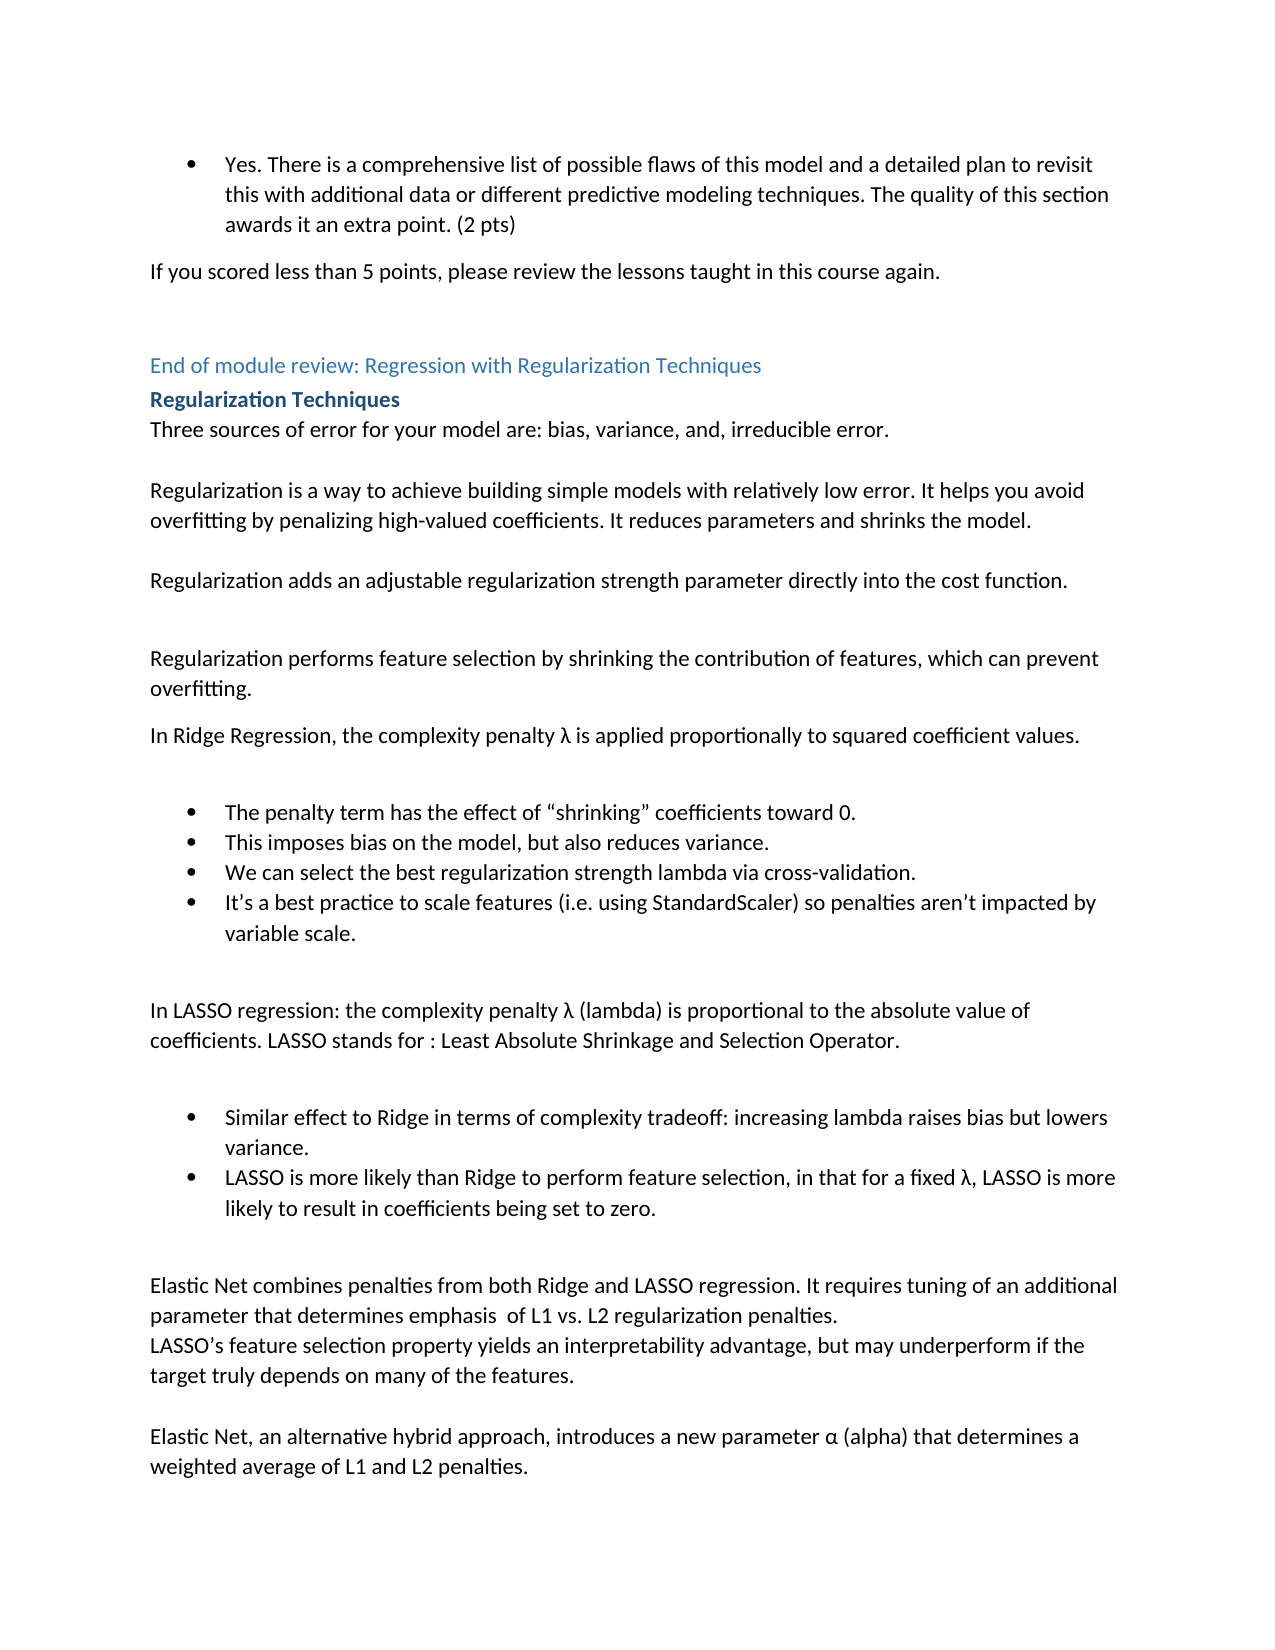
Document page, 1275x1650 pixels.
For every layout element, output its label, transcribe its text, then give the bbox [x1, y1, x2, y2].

subtitle Regularization Techniques [150, 385, 1125, 413]
text Three sources of error for your model are: bias, variance, and, irreducible error. Regularization is a way to achieve building simple models with relatively low error. It helps you avoid overfitting by penalizing high-valued coefficients. It reduces parameters and shrinks the model. Regularization adds an adjustable regularization strength parameter directly into the cost function. [150, 416, 1125, 625]
list This imposes bias on the model, but also reduces variance. [187, 828, 1125, 856]
text In Ridge Regression, the complexity penalty λ is applied proportionally to squared coefficient values. [150, 721, 1125, 779]
text Regularization performs feature selection by shrinking the contribution of features, which can prevent overfitting. [150, 644, 1125, 702]
subtitle End of module review: Regression with Regularization Techniques [150, 351, 1125, 379]
text If you scored less than 5 points, please review the lessons taught in this course again. [150, 257, 1125, 285]
list Similar effect to Ridge in terms of complexity tradeoff: increasing lambda raises bias but lowers variance. [187, 1103, 1125, 1161]
list LASSO is more likely than Ridge to perform feature selection, in that for a fixed λ, LASSO is more likely to result in coefficients being set to zero. [187, 1163, 1125, 1252]
list We can select the best regularization strength lambda via cross-validation. [187, 858, 1125, 886]
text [150, 1271, 1125, 1480]
list The penalty term has the effect of “shrinking” coefficients toward 0. [187, 798, 1125, 826]
list It’s a best practice to scale features (i.e. using StandardScaler) so penalties aren’t impacted by variable scale. [187, 888, 1125, 977]
text In LASSO regression: the complexity penalty λ (lambda) is proportional to the absolute value of coefficients. LASSO stands for : Least Absolute Shrinkage and Selection Operator. [150, 996, 1125, 1084]
list Yes. There is a comprehensive list of possible flaws of this model and a detailed plan to revisit this with additional data or different predictive modeling techniques. The quality of this section awards it an extra point. (2 pts) [187, 150, 1125, 238]
